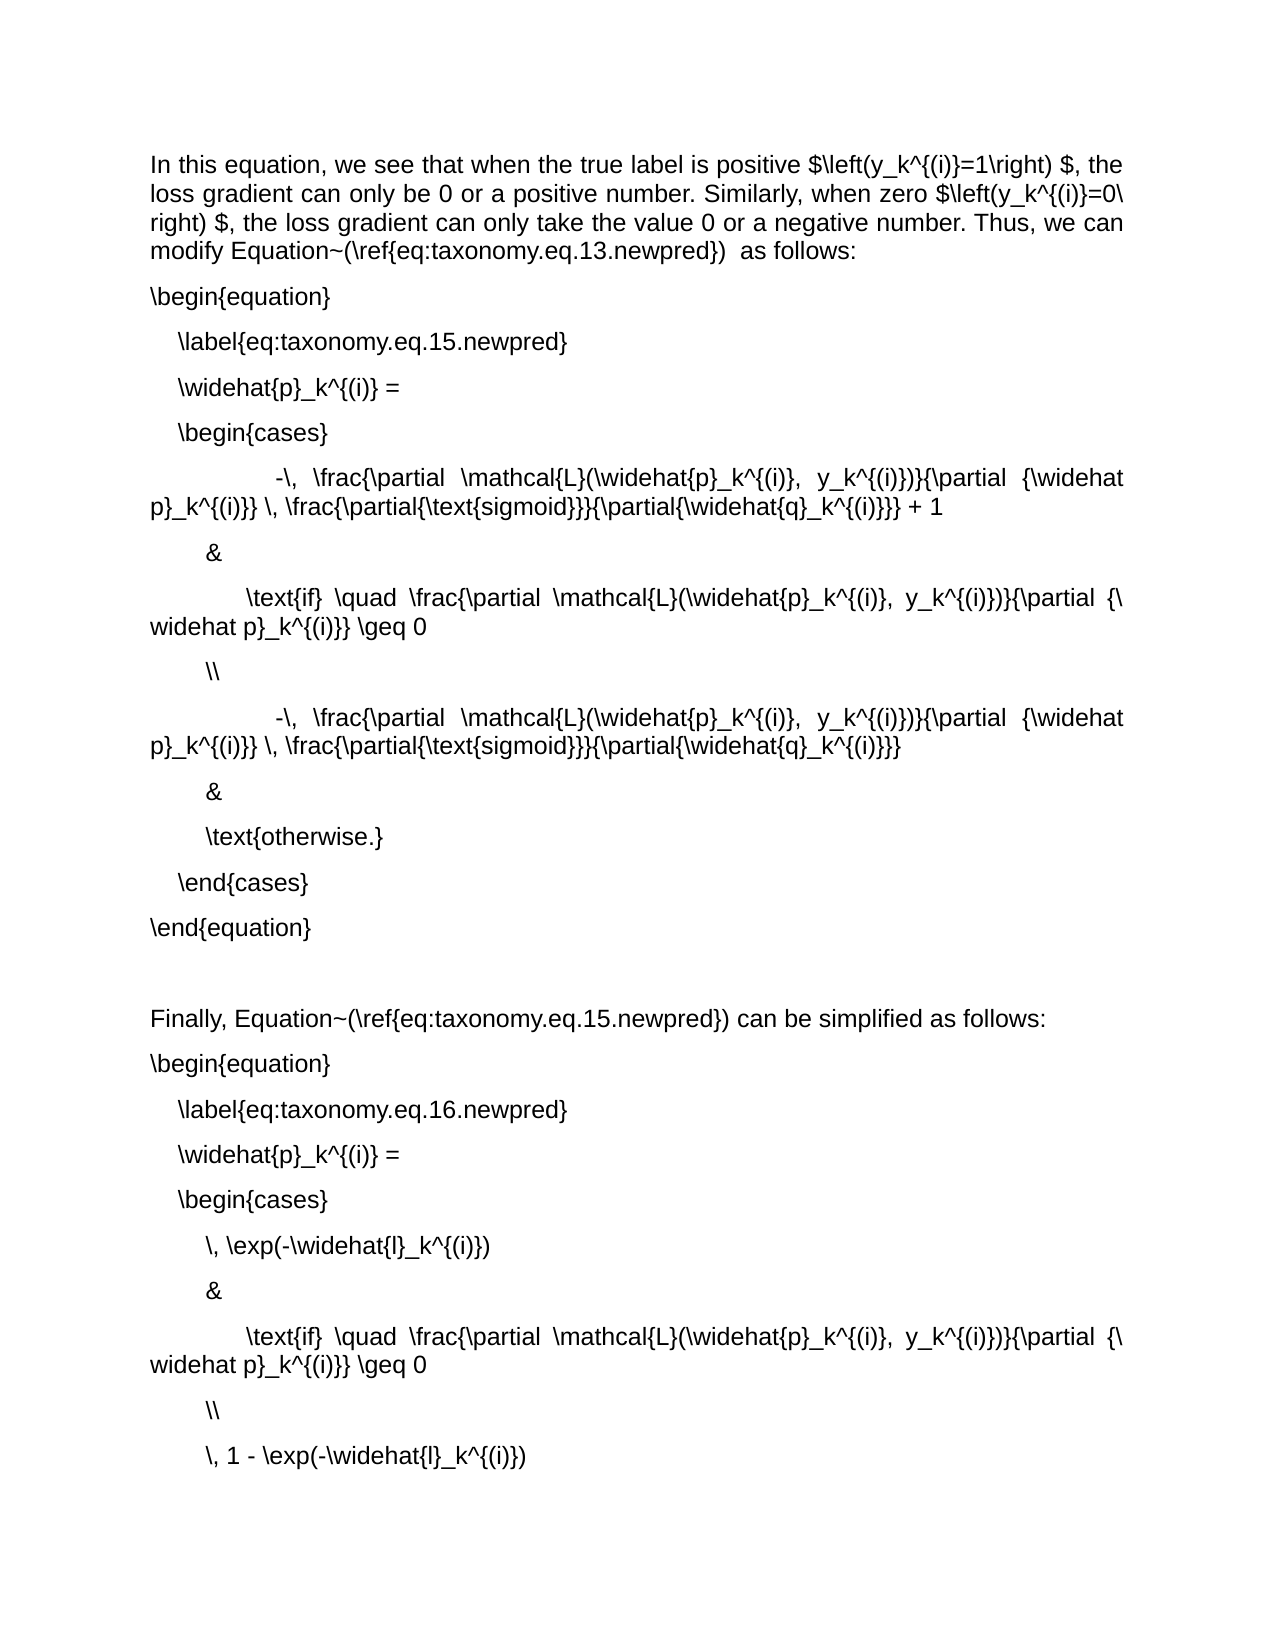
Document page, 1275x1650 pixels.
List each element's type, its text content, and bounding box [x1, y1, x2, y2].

text & [150, 1276, 1125, 1305]
text \label{eq:taxonomy.eq.15.newpred} [150, 327, 1125, 356]
text \begin{cases} [150, 418, 1125, 447]
text \begin{equation} [150, 282, 1125, 310]
text \begin{cases} [150, 1185, 1125, 1214]
text & [150, 777, 1125, 805]
text \, 1 - \exp(-\widehat{l}_k^{(i)}) [150, 1441, 1125, 1470]
text \begin{equation} [150, 1049, 1125, 1078]
text \label{eq:taxonomy.eq.16.newpred} [150, 1094, 1125, 1123]
text -\, \frac{\partial \mathcal{L}(\widehat{p}_k^{(i)}, y_k^{(i)})}{\partial {\widehat p}_k^{(i)}} \, \frac{\partial{\text{sigmoid}}}{\partial{\widehat{q}_k^{(i)}}} [150, 702, 1125, 760]
text \end{equation} [150, 913, 1125, 942]
text In this equation, we see that when the true label is positive $\left(y_k^{(i)}=1\right) $, the loss gradient can only be 0 or a positive number. Similarly, when zero $\left(y_k^{(i)}=0\right) $, the loss gradient can only take the value 0 or a negative number. Thus, we can modify Equation~(\ref{eq:taxonomy.eq.13.newpred}) as follows: [150, 150, 1125, 265]
text \widehat{p}_k^{(i)} = [150, 372, 1125, 401]
text & [150, 537, 1125, 566]
text -\, \frac{\partial \mathcal{L}(\widehat{p}_k^{(i)}, y_k^{(i)})}{\partial {\widehat p}_k^{(i)}} \, \frac{\partial{\text{sigmoid}}}{\partial{\widehat{q}_k^{(i)}}} + 1 [150, 463, 1125, 521]
text \\ [150, 657, 1125, 686]
text \text{if} \quad \frac{\partial \mathcal{L}(\widehat{p}_k^{(i)}, y_k^{(i)})}{\partial {\widehat p}_k^{(i)}} \geq 0 [150, 1322, 1125, 1379]
text Finally, Equation~(\ref{eq:taxonomy.eq.15.newpred}) can be simplified as follows: [150, 1004, 1125, 1032]
text \text{otherwise.} [150, 822, 1125, 851]
text \end{cases} [150, 867, 1125, 896]
text \text{if} \quad \frac{\partial \mathcal{L}(\widehat{p}_k^{(i)}, y_k^{(i)})}{\partial {\widehat p}_k^{(i)}} \geq 0 [150, 583, 1125, 640]
text \, \exp(-\widehat{l}_k^{(i)}) [150, 1231, 1125, 1259]
text \\ [150, 1396, 1125, 1424]
text \widehat{p}_k^{(i)} = [150, 1140, 1125, 1169]
